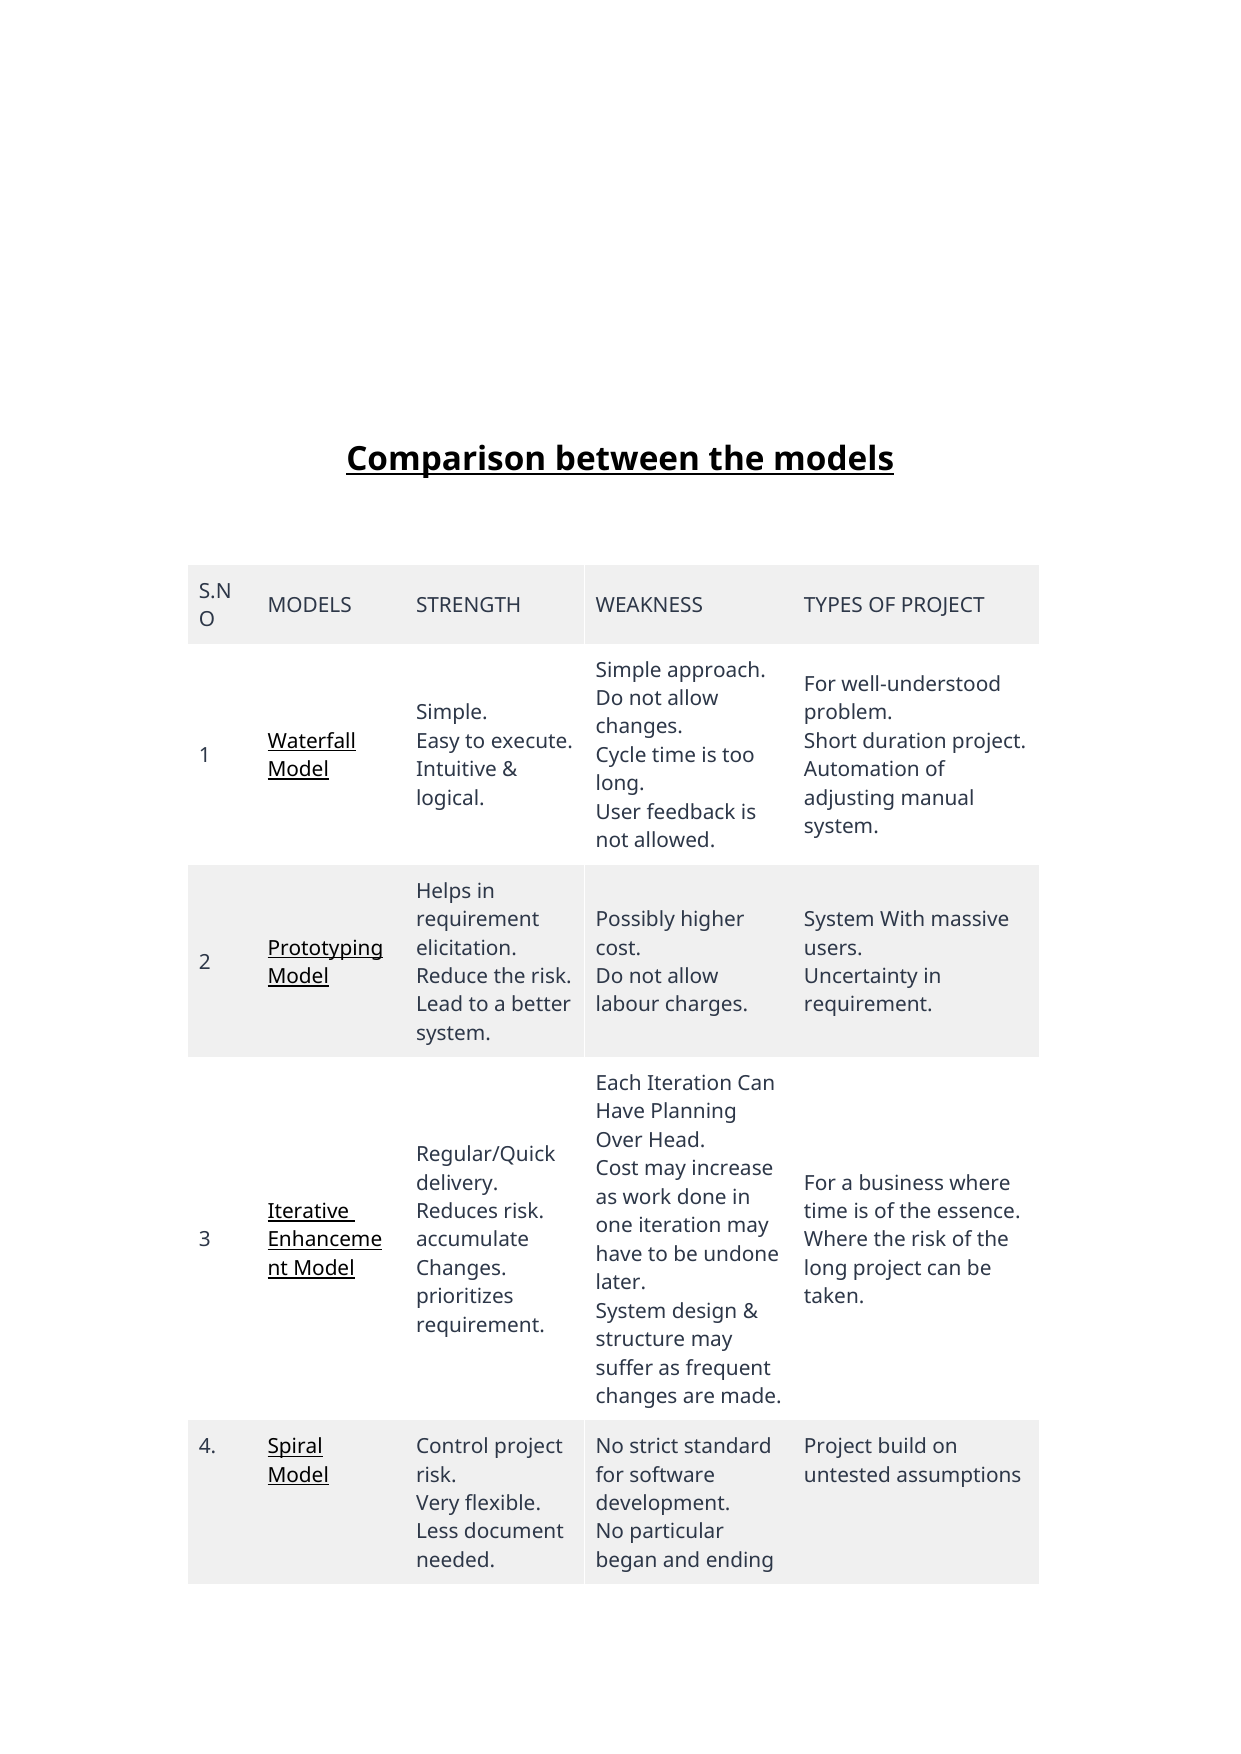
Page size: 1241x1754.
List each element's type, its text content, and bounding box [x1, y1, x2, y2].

table_cell 2 [188, 865, 256, 1057]
table_cell Regular/Quick delivery. Reduces risk. accumulate Changes. prioritizes requirement. [405, 1057, 584, 1420]
table_cell Simple. Easy to execute. Intuitive & logical. [405, 644, 584, 865]
table_cell 1 [188, 644, 256, 865]
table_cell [405, 1420, 584, 1584]
table_header TYPES OF PROJECT [793, 565, 1039, 644]
table_header S.NO [188, 565, 256, 644]
table_header STRENGTH [405, 565, 584, 644]
table_cell Spiral Model [256, 1420, 405, 1584]
table_header WEAKNESS [585, 565, 793, 644]
table_cell Prototyping Model [256, 865, 405, 1057]
table_header MODELS [256, 565, 405, 644]
table_cell For well-understood problem. Short duration project. Automation of adjusting manual system. [793, 644, 1039, 865]
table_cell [585, 1420, 793, 1584]
table_cell Each Iteration Can Have Planning Over Head. Cost may increase as work done in one iteration may have to be undone later. System design & structure may suffer as frequent changes are made. [585, 1057, 793, 1420]
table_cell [793, 1420, 1039, 1584]
table_cell Possibly higher cost. Do not allow labour charges. [585, 865, 793, 1057]
table_cell Helps in requirement elicitation. Reduce the risk. Lead to a better system. [405, 865, 584, 1057]
table_cell Waterfall Model [256, 644, 405, 865]
table_cell System With massive users. Uncertainty in requirement. [793, 865, 1039, 1057]
table_cell For a business where time is of the essence. Where the risk of the long project can be taken. [793, 1057, 1039, 1420]
table_cell 4. [188, 1420, 256, 1584]
table_cell Simple approach. Do not allow changes. Cycle time is too long. User feedback is not allowed. [585, 644, 793, 865]
text Comparison between the models [187, 434, 1053, 480]
table_cell Iterative Enhancement Model [256, 1057, 405, 1420]
table_cell 3 [188, 1057, 256, 1420]
